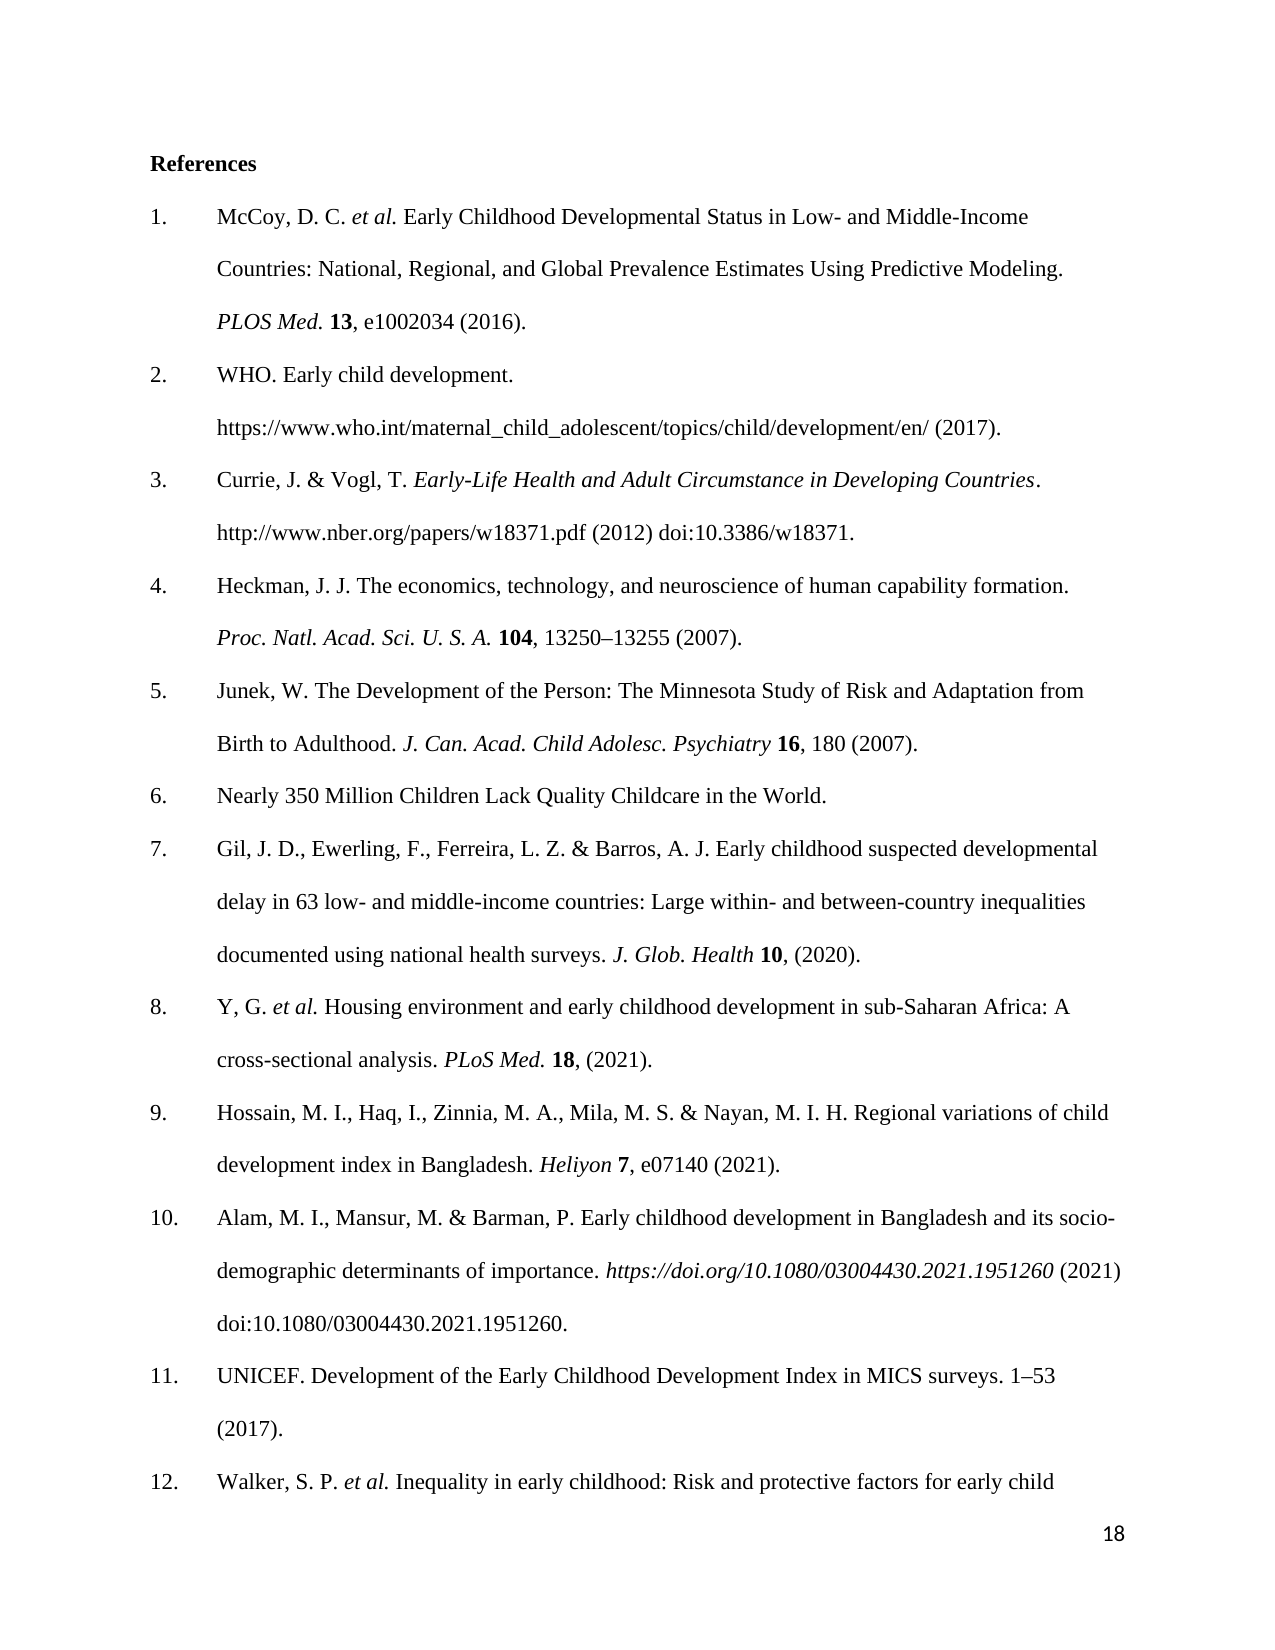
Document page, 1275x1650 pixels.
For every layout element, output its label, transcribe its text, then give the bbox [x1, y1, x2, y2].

text 7. Gil, J. D., Ewerling, F., Ferreira, L. Z. & Barros, A. J. Early childhood suspected developmental delay in 63 low- and middle-income countries: Large within- and between-country inequalities documented using national health surveys. J. Glob. Health 10, (2020). [150, 835, 1125, 967]
text 3. Currie, J. & Vogl, T. Early-Life Health and Adult Circumstance in Developing Countries. http://www.nber.org/papers/w18371.pdf (2012) doi:10.3386/w18371. [150, 466, 1125, 545]
text 11. UNICEF. Development of the Early Childhood Development Index in MICS surveys. 1–53 (2017). [150, 1362, 1125, 1441]
text 1. McCoy, D. C. et al. Early Childhood Developmental Status in Low- and Middle-Income Countries: National, Regional, and Global Prevalence Estimates Using Predictive Modeling. PLOS Med. 13, e1002034 (2016). [150, 203, 1125, 334]
text References [150, 150, 1125, 176]
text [150, 1468, 1125, 1494]
text 9. Hossain, M. I., Haq, I., Zinnia, M. A., Mila, M. S. & Nayan, M. I. H. Regional variations of child development index in Bangladesh. Heliyon 7, e07140 (2021). [150, 1099, 1125, 1178]
text 2. WHO. Early child development. https://www.who.int/maternal_child_adolescent/topics/child/development/en/ (2017). [150, 361, 1125, 440]
text 6. Nearly 350 Million Children Lack Quality Childcare in the World. [150, 782, 1125, 809]
text 5. Junek, W. The Development of the Person: The Minnesota Study of Risk and Adaptation from Birth to Adulthood. J. Can. Acad. Child Adolesc. Psychiatry 16, 180 (2007). [150, 677, 1125, 756]
text 10. Alam, M. I., Mansur, M. & Barman, P. Early childhood development in Bangladesh and its socio-demographic determinants of importance. https://doi.org/10.1080/03004430.2021.1951260 (2021) doi:10.1080/03004430.2021.1951260. [150, 1204, 1125, 1336]
text 4. Heckman, J. J. The economics, technology, and neuroscience of human capability formation. Proc. Natl. Acad. Sci. U. S. A. 104, 13250–13255 (2007). [150, 572, 1125, 651]
text 8. Y, G. et al. Housing environment and early childhood development in sub-Saharan Africa: A cross-sectional analysis. PLoS Med. 18, (2021). [150, 993, 1125, 1072]
